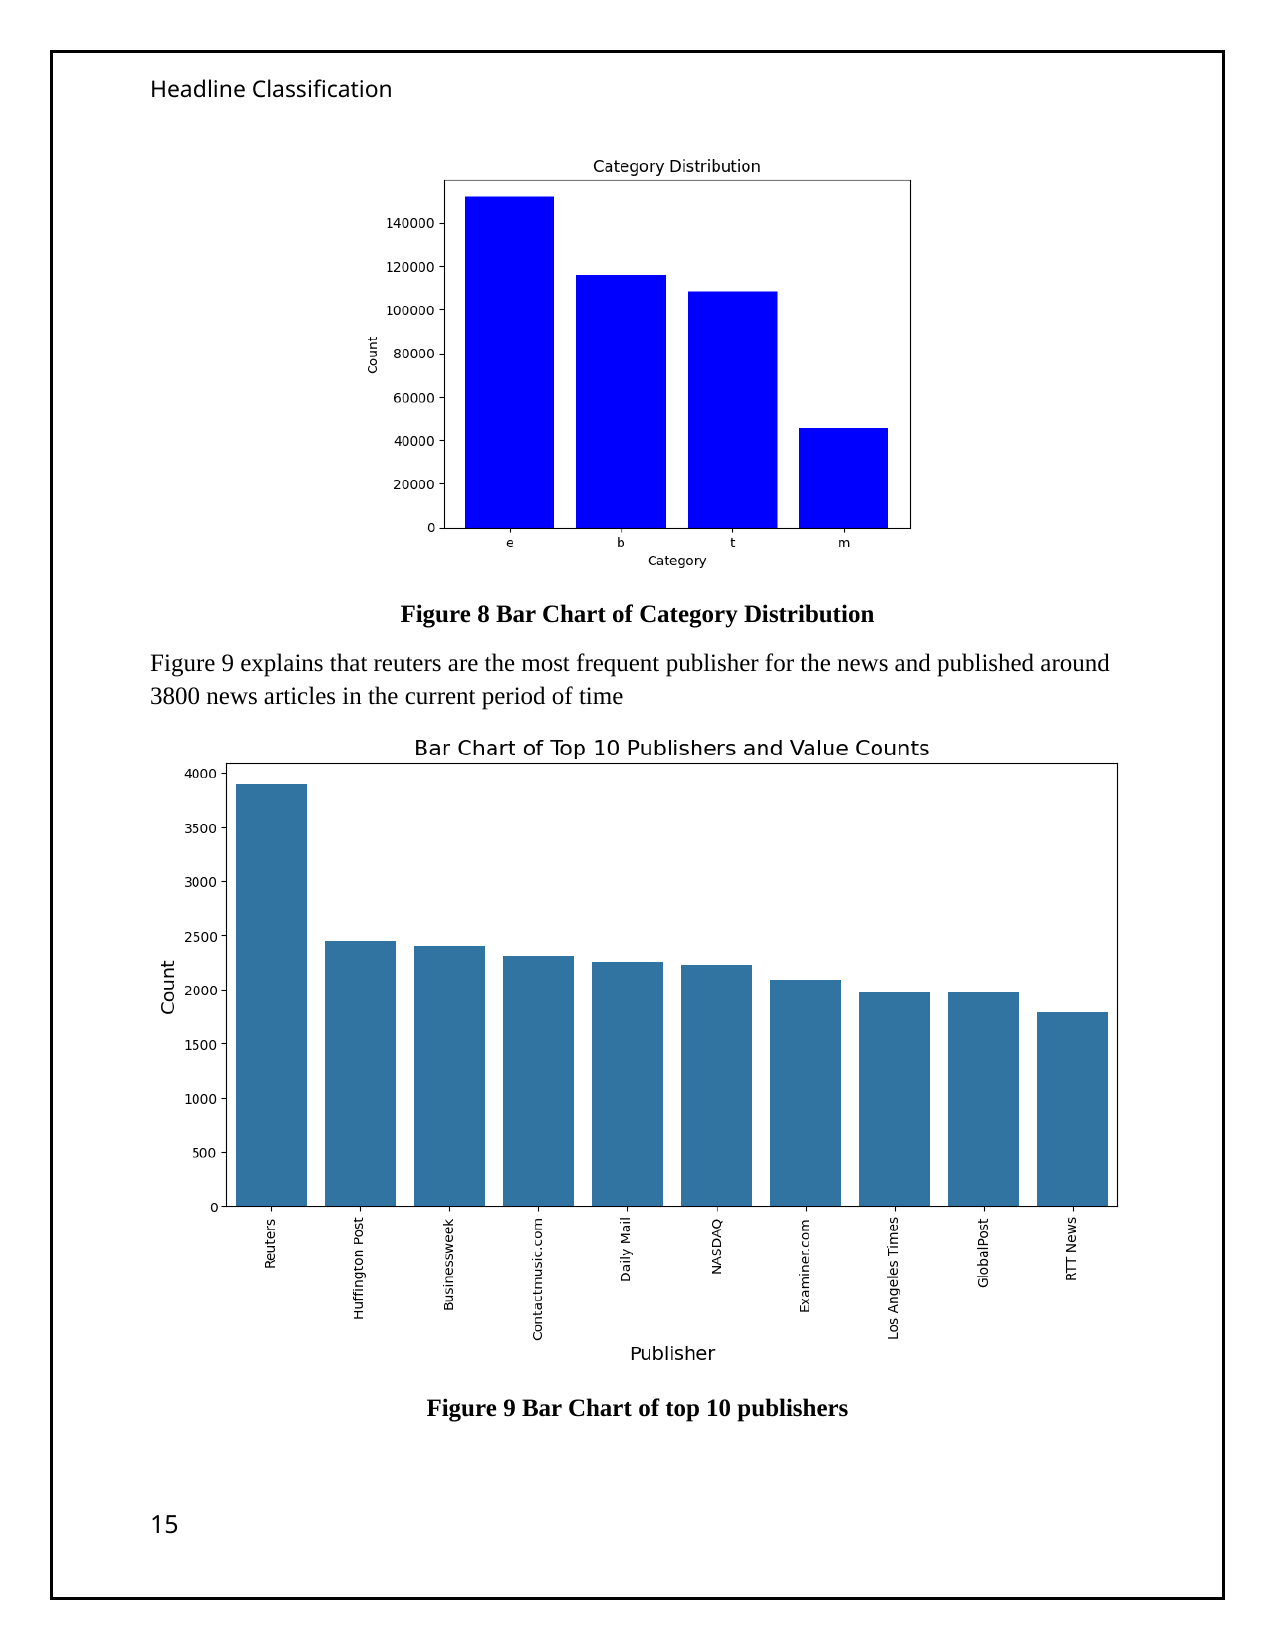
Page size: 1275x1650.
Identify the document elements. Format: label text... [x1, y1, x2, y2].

text Figure 9 explains that reuters are the most frequent publisher for the news and published around 3800 news articles in the current period of time [150, 648, 1125, 710]
picture [150, 731, 1125, 1372]
picture [357, 150, 918, 577]
